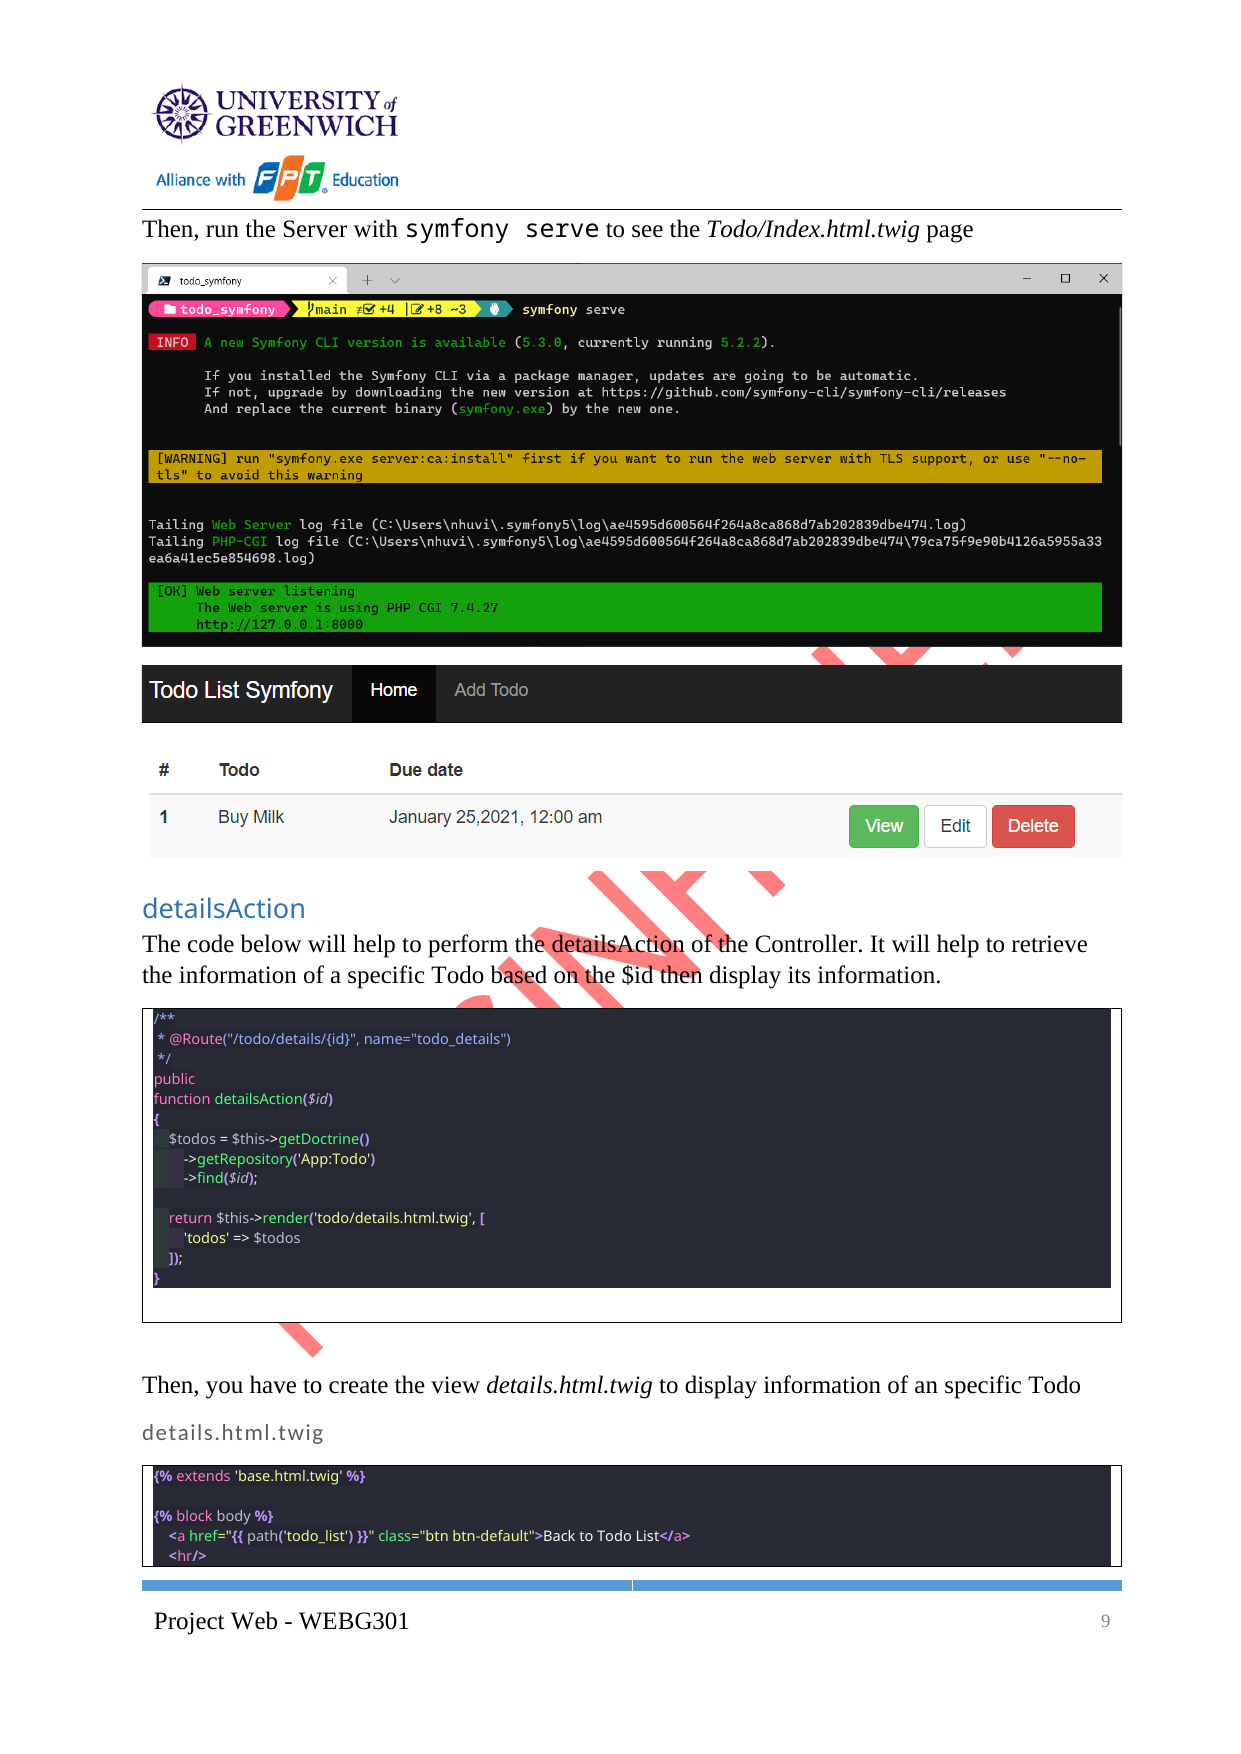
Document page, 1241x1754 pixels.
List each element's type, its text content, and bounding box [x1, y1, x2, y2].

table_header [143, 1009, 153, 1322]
picture [141, 263, 1123, 647]
picture [141, 665, 1123, 871]
picture [141, 75, 405, 207]
text Then, run the Server with symfony serve to see the Todo/Index.html.twig page [142, 210, 1122, 244]
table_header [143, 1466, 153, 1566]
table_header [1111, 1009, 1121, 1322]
subtitle detailsAction [142, 889, 1122, 926]
text Then, you have to create the view details.html.twig to display information of an specific Todo [142, 1371, 1122, 1399]
subtitle details.html.twig [142, 1418, 1122, 1446]
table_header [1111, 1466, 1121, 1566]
text The code below will help to perform the detailsAction of the Controller. It will help to retrieve the information of a specific Todo based on the $id then display its information. [142, 929, 1122, 989]
